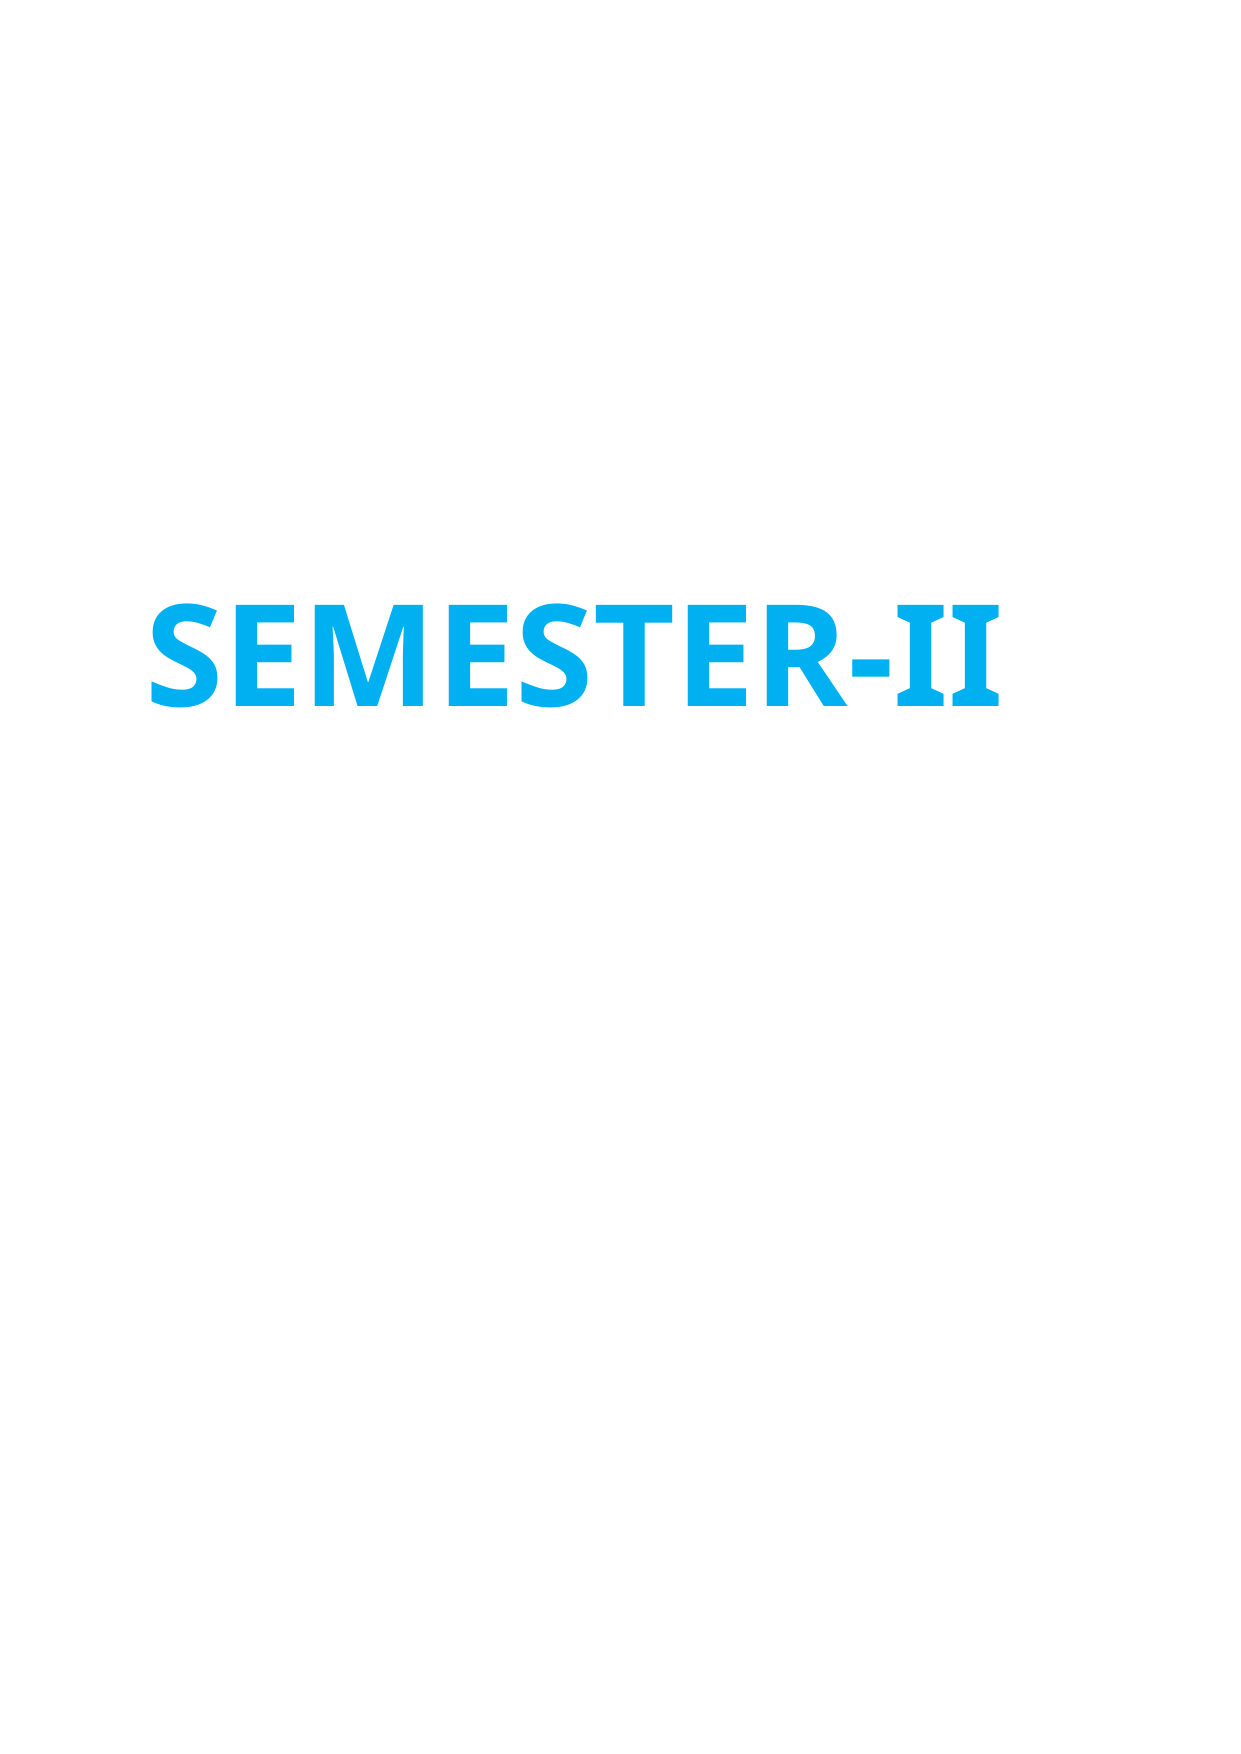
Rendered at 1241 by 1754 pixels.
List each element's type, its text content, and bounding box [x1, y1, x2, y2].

text SEMESTER-II [145, 581, 1197, 738]
